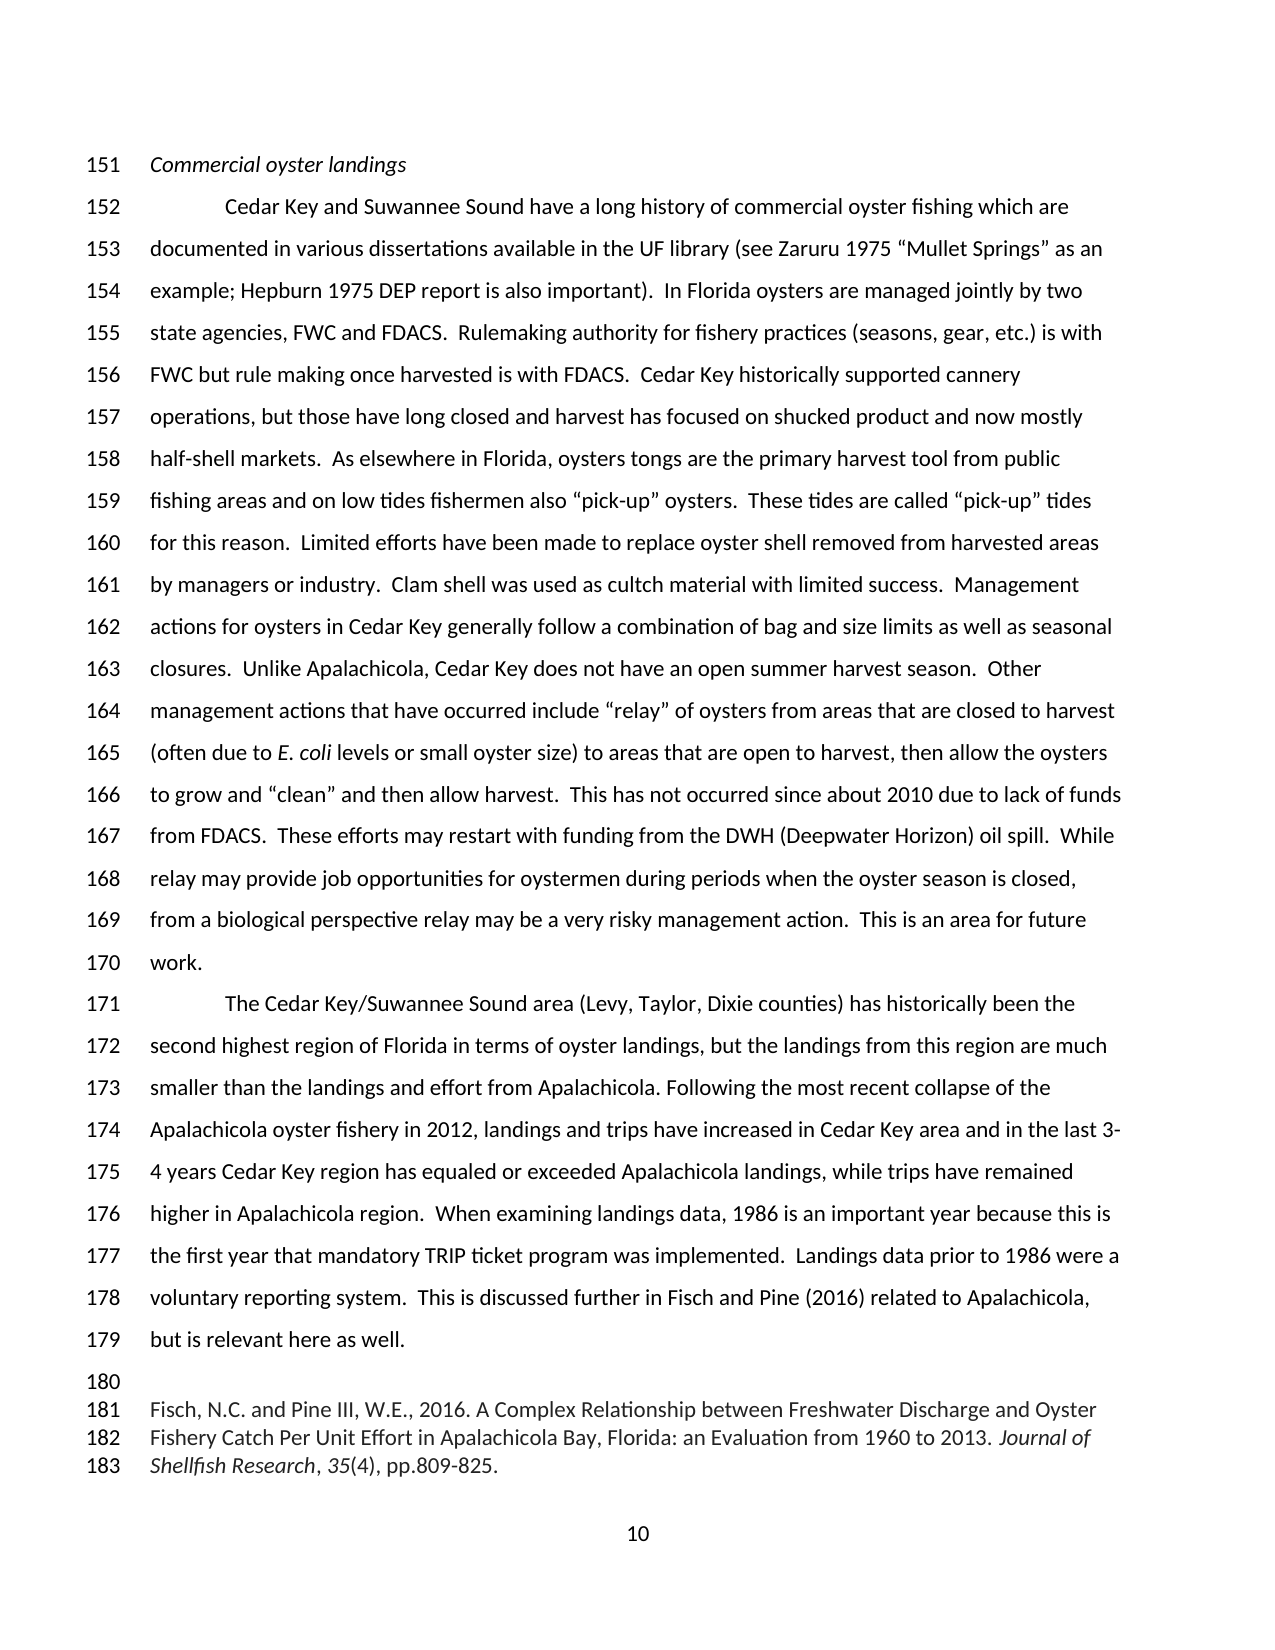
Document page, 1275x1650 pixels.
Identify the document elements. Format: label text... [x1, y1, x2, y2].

text Cedar Key and Suwannee Sound have a long history of commercial oyster fishing which are documented in various dissertations available in the UF library (see Zaruru 1975 “Mullet Springs” as an example; Hepburn 1975 DEP report is also important). In Florida oysters are managed jointly by two state agencies, FWC and FDACS. Rulemaking authority for fishery practices (seasons, gear, etc.) is with FWC but rule making once harvested is with FDACS. Cedar Key historically supported cannery operations, but those have long closed and harvest has focused on shucked product and now mostly half-shell markets. As elsewhere in Florida, oysters tongs are the primary harvest tool from public fishing areas and on low tides fishermen also “pick-up” oysters. These tides are called “pick-up” tides for this reason. Limited efforts have been made to replace oyster shell removed from harvested areas by managers or industry. Clam shell was used as cultch material with limited success. Management actions for oysters in Cedar Key generally follow a combination of bag and size limits as well as seasonal closures. Unlike Apalachicola, Cedar Key does not have an open summer harvest season. Other management actions that have occurred include “relay” of oysters from areas that are closed to harvest (often due to E. coli levels or small oyster size) to areas that are open to harvest, then allow the oysters to grow and “clean” and then allow harvest. This has not occurred since about 2010 due to lack of funds from FDACS. These efforts may restart with funding from the DWH (Deepwater Horizon) oil spill. While relay may provide job opportunities for oystermen during periods when the oyster season is closed, from a biological perspective relay may be a very risky management action. This is an area for future work. [150, 192, 1125, 976]
text Fisch, N.C. and Pine III, W.E., 2016. A Complex Relationship between Freshwater Discharge and Oyster Fishery Catch Per Unit Effort in Apalachicola Bay, Florida: an Evaluation from 1960 to 2013. Journal of Shellfish Research, 35(4), pp.809-825. [150, 1395, 1125, 1479]
text Commercial oyster landings [150, 150, 1125, 178]
text The Cedar Key/Suwannee Sound area (Levy, Taylor, Dixie counties) has historically been the second highest region of Florida in terms of oyster landings, but the landings from this region are much smaller than the landings and effort from Apalachicola. Following the most recent collapse of the Apalachicola oyster fishery in 2012, landings and trips have increased in Cedar Key area and in the last 3-4 years Cedar Key region has equaled or exceeded Apalachicola landings, while trips have remained higher in Apalachicola region. When examining landings data, 1986 is an important year because this is the first year that mandatory TRIP ticket program was implemented. Landings data prior to 1986 were a voluntary reporting system. This is discussed further in Fisch and Pine (2016) related to Apalachicola, but is relevant here as well. [150, 989, 1125, 1353]
